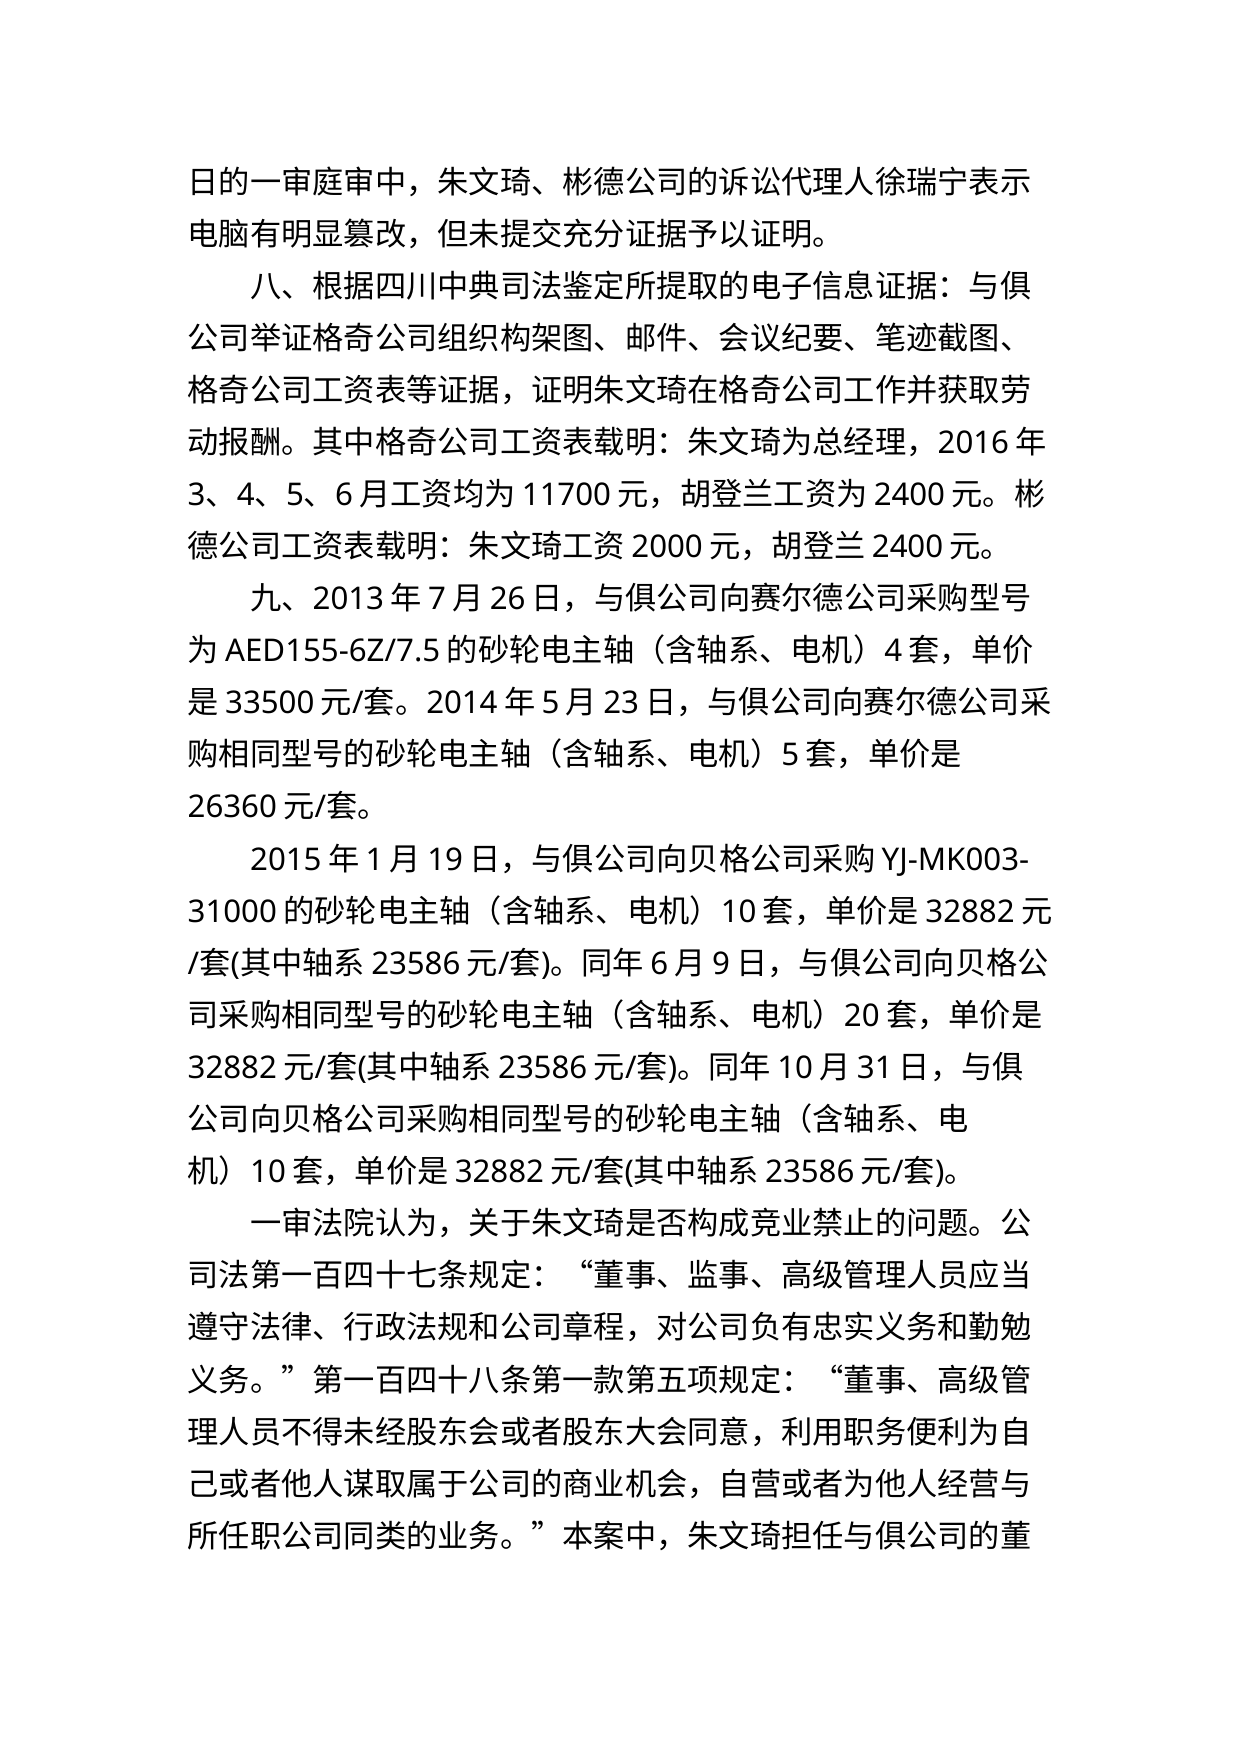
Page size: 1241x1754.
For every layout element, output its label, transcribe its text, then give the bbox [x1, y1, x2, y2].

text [187, 150, 1053, 254]
text 八、根据四川中典司法鉴定所提取的电子信息证据：与俱公司举证格奇公司组织构架图、邮件、会议纪要、笔迹截图、格奇公司工资表等证据，证明朱文琦在格奇公司工作并获取劳动报酬。其中格奇公司工资表载明：朱文琦为总经理，2016年3、4、5、6月工资均为11700元，胡登兰工资为2400元。彬德公司工资表载明：朱文琦工资2000元，胡登兰2400元。 [187, 254, 1053, 567]
text 2015年1月19日，与俱公司向贝格公司采购YJ-MK003-31000的砂轮电主轴（含轴系、电机）10套，单价是32882元/套(其中轴系23586元/套)。同年6月9日，与俱公司向贝格公司采购相同型号的砂轮电主轴（含轴系、电机）20套，单价是32882元/套(其中轴系23586元/套)。同年10月31日，与俱公司向贝格公司采购相同型号的砂轮电主轴（含轴系、电机）10套，单价是32882元/套(其中轴系23586元/套)。 [187, 827, 1053, 1192]
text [187, 1192, 1053, 1556]
text 九、2013年7月26日，与俱公司向赛尔德公司采购型号为AED155-6Z/7.5的砂轮电主轴（含轴系、电机）4套，单价是33500元/套。2014年5月23日，与俱公司向赛尔德公司采购相同型号的砂轮电主轴（含轴系、电机）5套，单价是26360元/套。 [187, 567, 1053, 827]
